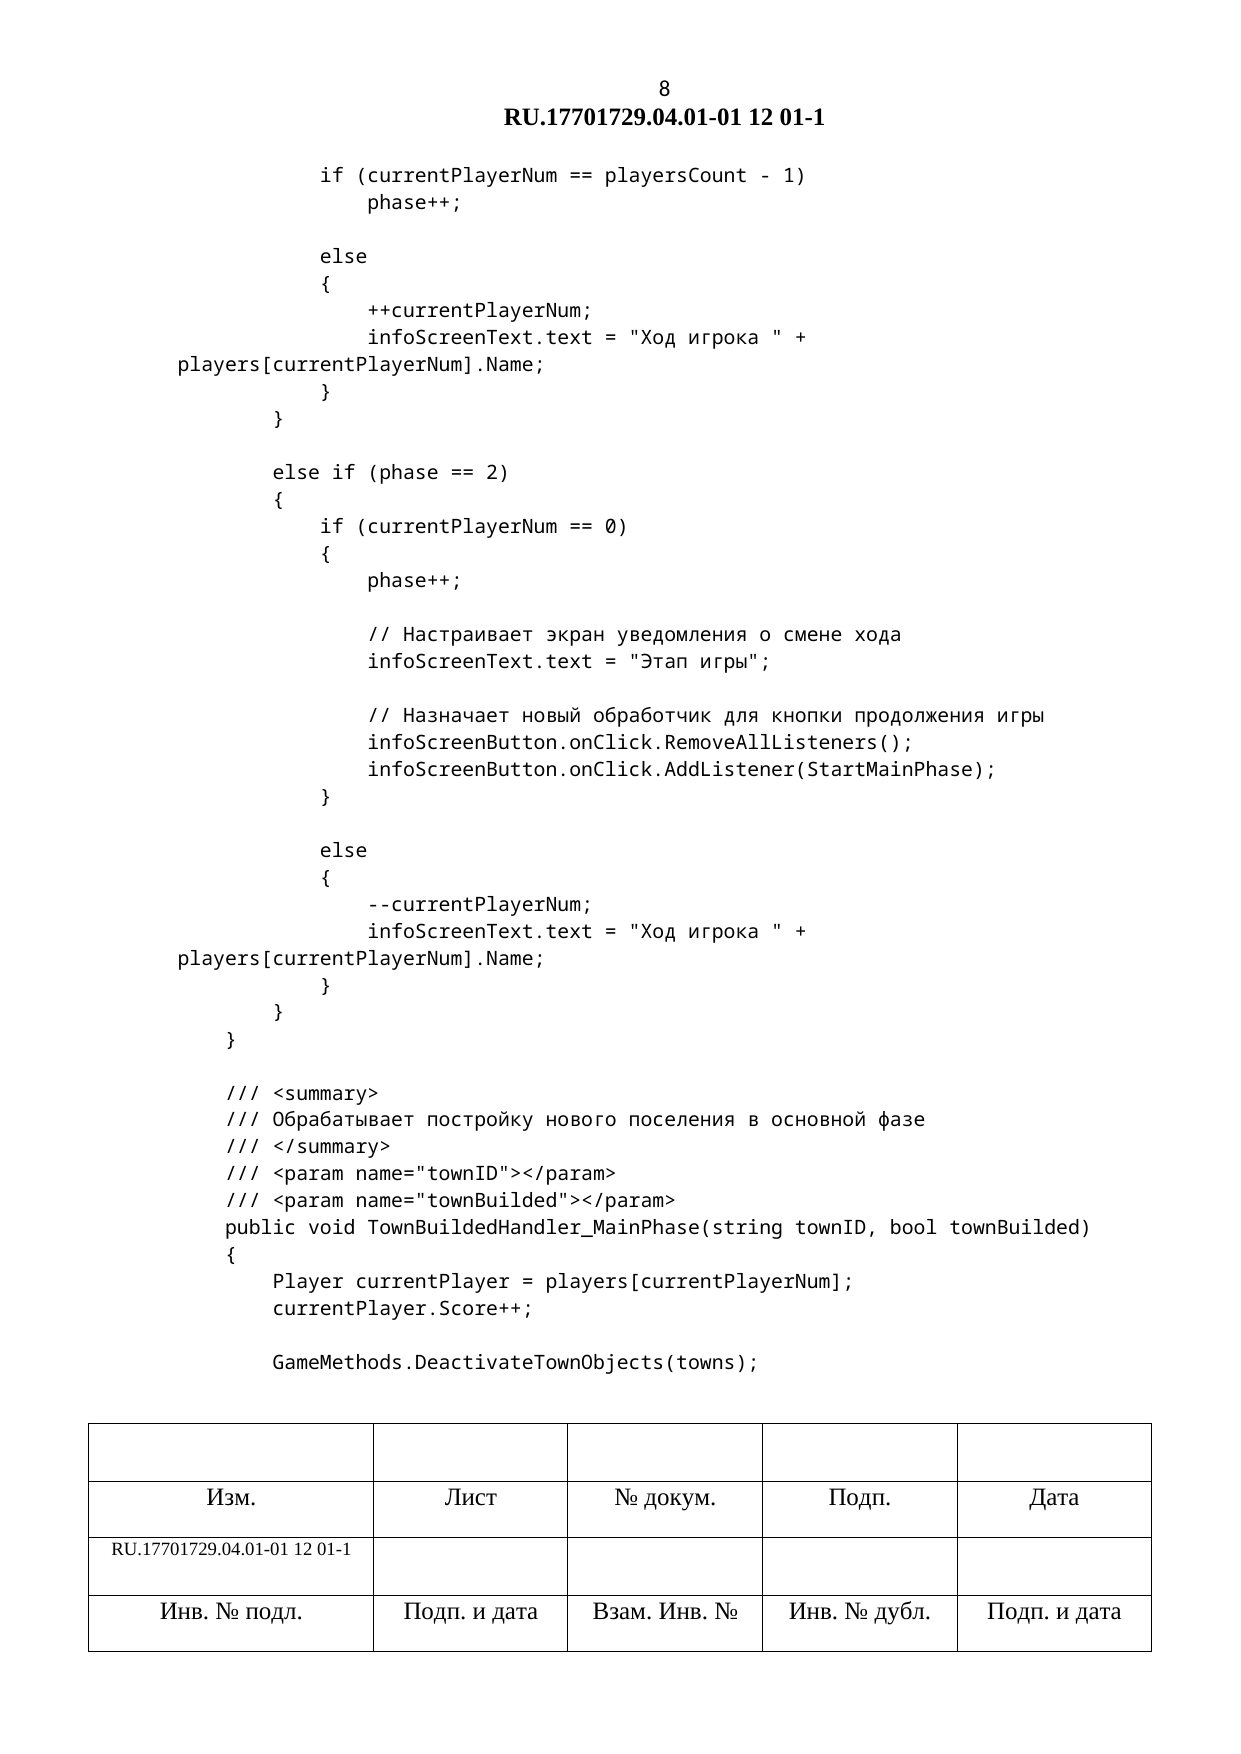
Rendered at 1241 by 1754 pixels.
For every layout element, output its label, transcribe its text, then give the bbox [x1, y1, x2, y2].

text ++currentPlayerNum; [177, 296, 1152, 323]
text infoScreenText.text = "Ход игрока " + players[currentPlayerNum].Name; [177, 323, 1152, 377]
text } [177, 404, 1152, 431]
text } [177, 998, 1152, 1025]
text else [177, 242, 1152, 269]
text /// <param name="townBuilded"></param> [177, 1187, 1152, 1214]
text } [177, 1025, 1152, 1052]
text // Настраивает экран уведомления о смене хода [177, 620, 1152, 647]
text /// </summary> [177, 1133, 1152, 1160]
text currentPlayer.Score++; [177, 1294, 1152, 1322]
text phase++; [177, 188, 1152, 215]
text --currentPlayerNum; [177, 890, 1152, 917]
text { [177, 1241, 1152, 1268]
text else [177, 836, 1152, 863]
text phase++; [177, 566, 1152, 593]
text /// <summary> [177, 1079, 1152, 1106]
text if (currentPlayerNum == 0) [177, 512, 1152, 539]
text infoScreenButton.onClick.RemoveAllListeners(); [177, 728, 1152, 755]
text GameMethods.DeactivateTownObjects(towns); [177, 1348, 1152, 1376]
text /// Обрабатывает постройку нового поселения в основной фазе [177, 1106, 1152, 1133]
text /// <param name="townID"></param> [177, 1160, 1152, 1187]
text else if (phase == 2) [177, 458, 1152, 485]
text { [177, 539, 1152, 566]
text infoScreenText.text = "Этап игры"; [177, 647, 1152, 674]
text { [177, 863, 1152, 890]
text { [177, 485, 1152, 512]
text if (currentPlayerNum == playersCount - 1) [177, 161, 1152, 188]
text { [177, 269, 1152, 296]
text infoScreenButton.onClick.AddListener(StartMainPhase); [177, 755, 1152, 782]
text } [177, 377, 1152, 404]
text } [177, 971, 1152, 998]
text // Назначает новый обработчик для кнопки продолжения игры [177, 701, 1152, 728]
text Player currentPlayer = players[currentPlayerNum]; [177, 1268, 1152, 1294]
text infoScreenText.text = "Ход игрока " + players[currentPlayerNum].Name; [177, 917, 1152, 971]
text public void TownBuildedHandler_MainPhase(string townID, bool townBuilded) [177, 1214, 1152, 1241]
text } [177, 782, 1152, 809]
